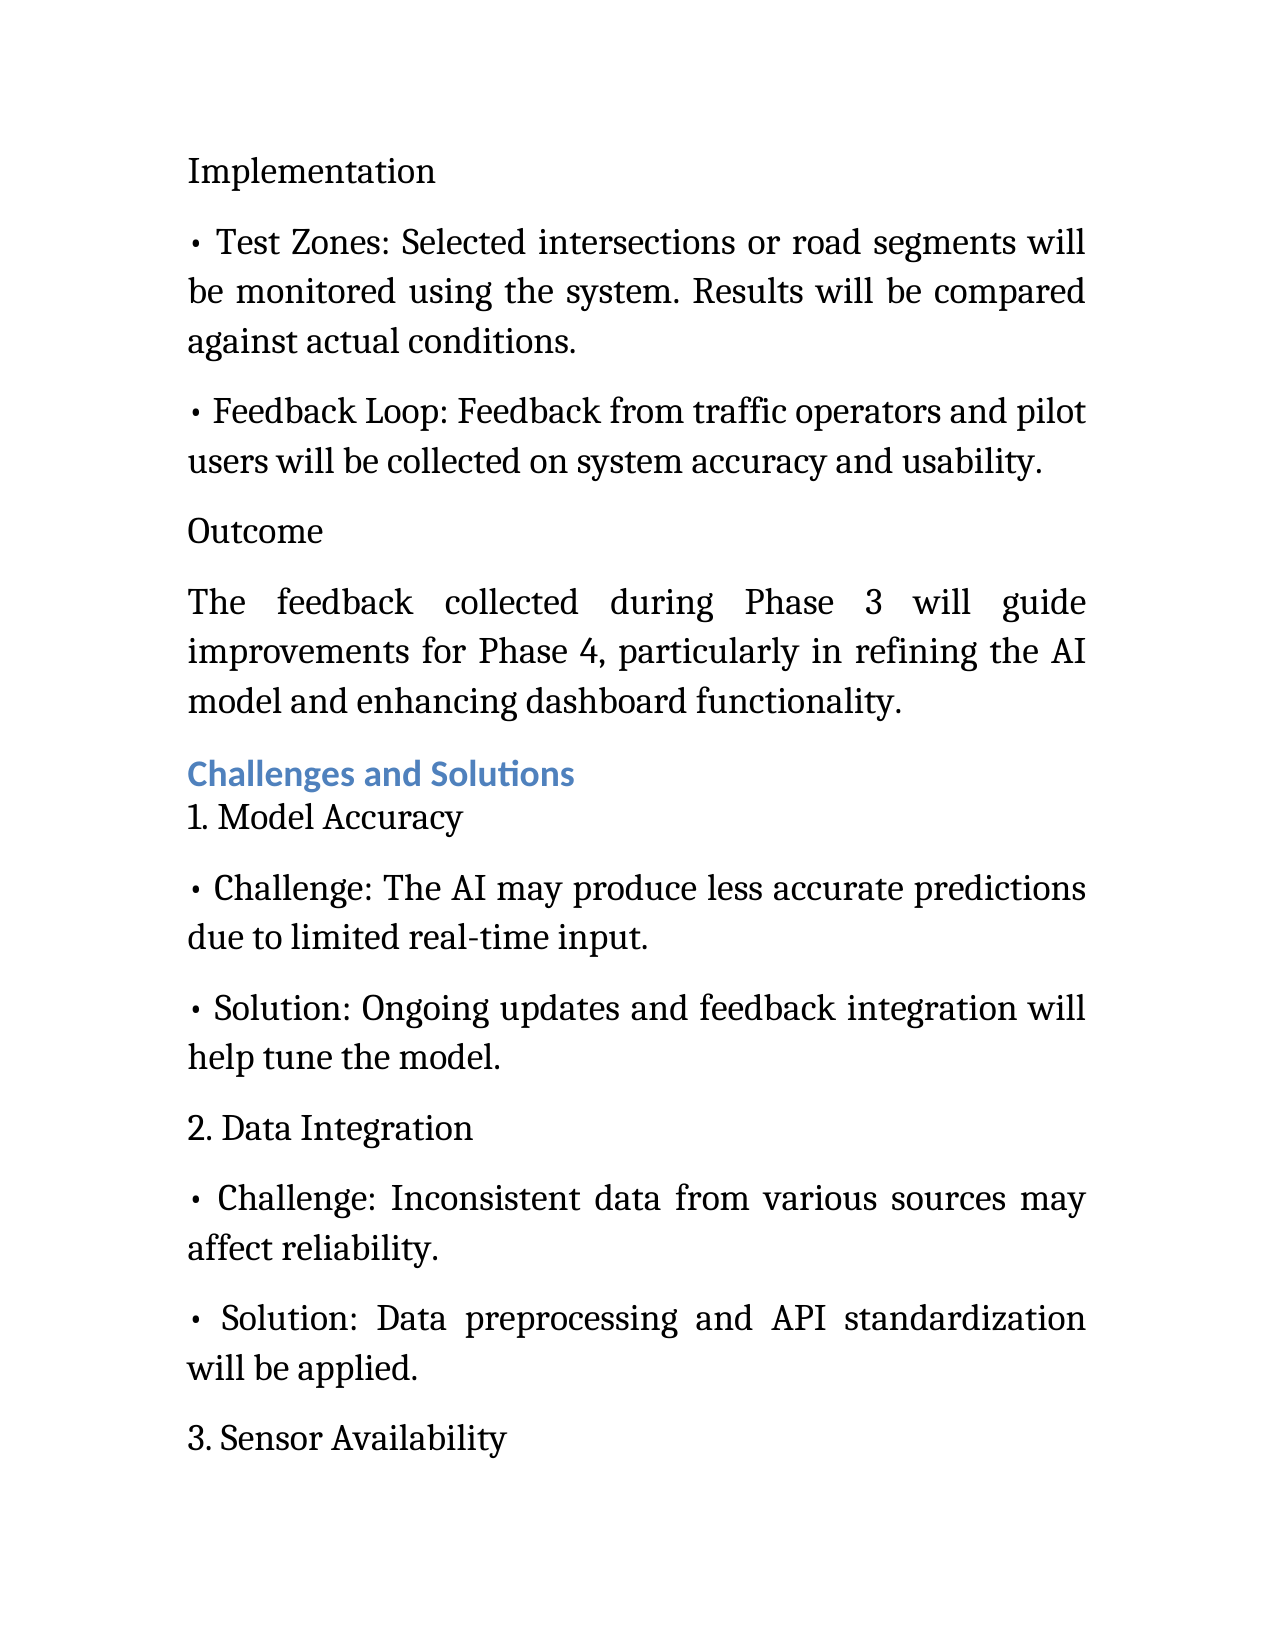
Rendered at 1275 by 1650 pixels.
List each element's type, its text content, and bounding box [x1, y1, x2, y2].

text Implementation [187, 150, 1087, 193]
text • Challenge: Inconsistent data from various sources may affect reliability. [187, 1177, 1087, 1269]
text 1. Model Accuracy [187, 796, 1087, 839]
text 3. Sensor Availability [187, 1417, 1087, 1460]
text • Solution: Ongoing updates and feedback integration will help tune the model. [187, 986, 1087, 1079]
text • Feedback Loop: Feedback from traffic operators and pilot users will be collected on system accuracy and usability. [187, 390, 1087, 483]
text • Challenge: The AI may produce less accurate predictions due to limited real-time input. [187, 866, 1087, 959]
text The feedback collected during Phase 3 will guide improvements for Phase 4, particularly in refining the AI model and enhancing dashboard functionality. [187, 580, 1087, 723]
text Outcome [187, 510, 1087, 553]
text 2. Data Integration [187, 1106, 1087, 1149]
text • Solution: Data preprocessing and API standardization will be applied. [187, 1297, 1087, 1389]
text • Test Zones: Selected intersections or road segments will be monitored using the system. Results will be compared against actual conditions. [187, 220, 1087, 363]
subtitle Challenges and Solutions [187, 750, 1087, 796]
